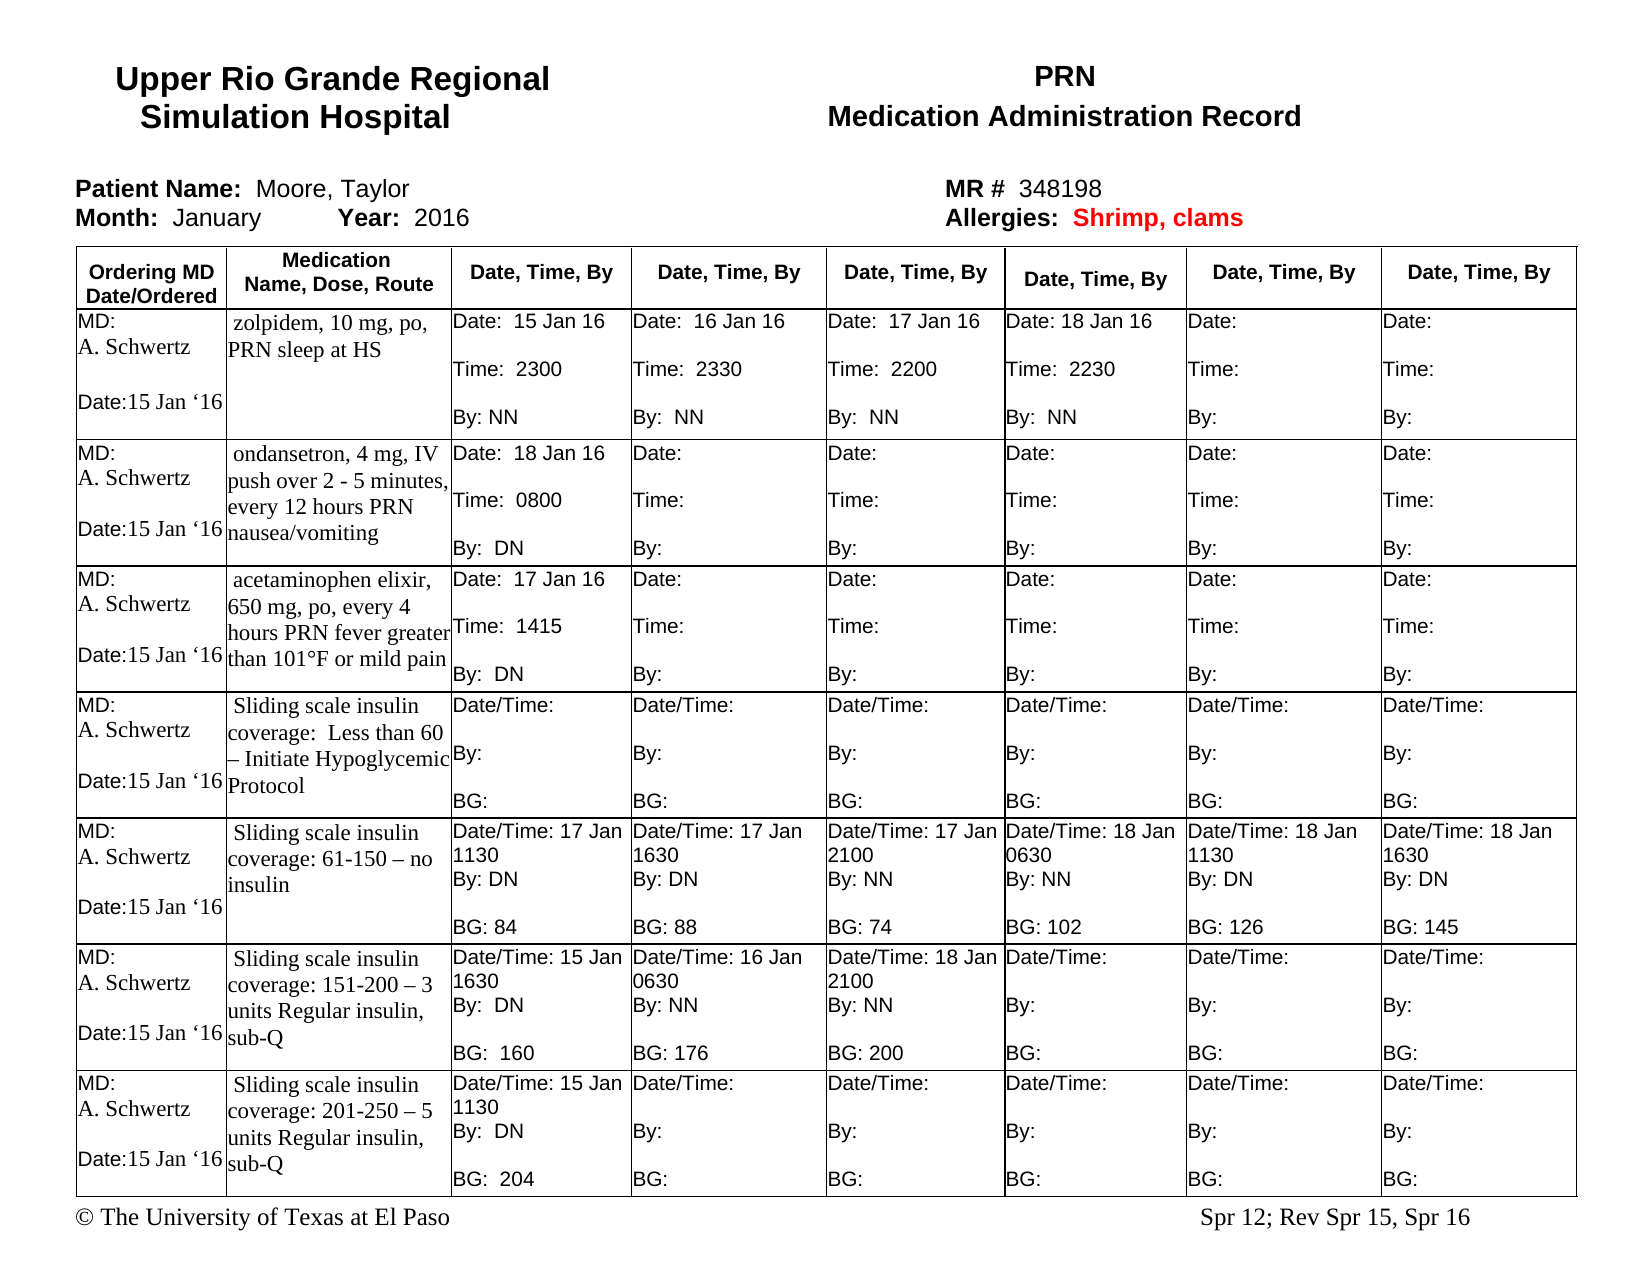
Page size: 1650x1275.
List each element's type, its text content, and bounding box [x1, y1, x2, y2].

table_cell Date: Time: By: [632, 440, 826, 565]
table_cell Sliding scale insulin coverage: 201-250 – 5 units Regular insulin, sub-Q [227, 1071, 451, 1196]
table_cell Date: Time: By: [827, 567, 1004, 691]
table_cell Date/Time: By: BG: [1187, 945, 1381, 1069]
table_cell MD: A. Schwertz Date:15 Jan ‘16 [77, 440, 226, 565]
table_cell Date/Time: By: BG: [827, 1071, 1004, 1196]
subtitle Month: January Year: 2016 Allergies: Shrimp, clams [75, 203, 1575, 231]
table_cell Date/Time: 18 Jan 1130 By: DN BG: 126 [1187, 819, 1381, 943]
table_cell Date/Time: By: BG: [1382, 693, 1576, 817]
table_cell Date: 17 Jan 16 Time: 1415 By: DN [452, 567, 631, 691]
table_cell Date: 15 Jan 16 Time: 2300 By: NN [452, 310, 631, 439]
table_cell Date/Time: 18 Jan 1630 By: DN BG: 145 [1382, 819, 1576, 943]
table_cell acetaminophen elixir, 650 mg, po, every 4 hours PRN fever greater than 101°F or mild pain [227, 567, 451, 691]
table_cell Date/Time: By: BG: [632, 693, 826, 817]
table_cell Date/Time: By: BG: [1006, 693, 1186, 817]
table_cell Date/Time: 15 Jan 1130 By: DN BG: 204 [452, 1071, 631, 1196]
table_cell Date: Time: By: [1006, 567, 1186, 691]
table_cell Date/Time: 17 Jan 1630 By: DN BG: 88 [632, 819, 826, 943]
table_cell Date/Time: By: BG: [452, 693, 631, 817]
table_cell Date/Time: By: BG: [632, 1071, 826, 1196]
table_cell Date: Time: By: [1187, 567, 1381, 691]
table_cell MD: A. Schwertz Date:15 Jan ‘16 [77, 567, 226, 691]
table_cell Date: Time: By: [1187, 310, 1381, 439]
table_cell MD: A. Schwertz Date:15 Jan ‘16 [77, 819, 226, 943]
table_cell Date/Time: 15 Jan 1630 By: DN BG: 160 [452, 945, 631, 1069]
table_cell Date/Time: 18 Jan 0630 By: NN BG: 102 [1006, 819, 1186, 943]
table_cell Sliding scale insulin coverage: 61-150 – no insulin [227, 819, 451, 943]
table_header [66, 59, 554, 174]
table_cell MD: A. Schwertz Date:15 Jan ‘16 [77, 945, 226, 1069]
table_cell Date: Time: By: [632, 567, 826, 691]
table_cell Date: 16 Jan 16 Time: 2330 By: NN [632, 310, 826, 439]
table_cell Sliding scale insulin coverage: Less than 60 – Initiate Hypoglycemic Protocol [227, 693, 451, 817]
table_cell MD: A. Schwertz Date:15 Jan ‘16 [77, 310, 226, 439]
table_cell Date/Time: By: BG: [827, 693, 1004, 817]
table_cell Date: Time: By: [1006, 440, 1186, 565]
table_cell MD: A. Schwertz Date:15 Jan ‘16 [77, 693, 226, 817]
table_cell Sliding scale insulin coverage: 151-200 – 3 units Regular insulin, sub-Q [227, 945, 451, 1069]
table_cell Date/Time: 18 Jan 2100 By: NN BG: 200 [827, 945, 1004, 1069]
table_cell Date: Time: By: [1382, 567, 1576, 691]
table_header Date, Time, By [452, 247, 631, 308]
table_cell Date: 18 Jan 16 Time: 2230 By: NN [1006, 310, 1186, 439]
table_cell Date: 17 Jan 16 Time: 2200 By: NN [827, 310, 1004, 439]
table_cell Date: Time: By: [1187, 440, 1381, 565]
table_cell Date: Time: By: [827, 440, 1004, 565]
table_header Date, Time, By [1187, 247, 1381, 308]
table_cell Date/Time: 17 Jan 1130 By: DN BG: 84 [452, 819, 631, 943]
table_header Ordering MD Date/Ordered [77, 247, 226, 308]
table_header Date, Time, By [1006, 247, 1186, 308]
table_cell Date/Time: By: BG: [1382, 945, 1576, 1069]
table_cell Date/Time: By: BG: [1187, 693, 1381, 817]
table_cell zolpidem, 10 mg, po, PRN sleep at HS [227, 310, 451, 439]
table_header Date, Time, By [1382, 247, 1576, 308]
table_cell Date/Time: 17 Jan 2100 By: NN BG: 74 [827, 819, 1004, 943]
table_cell Date/Time: By: BG: [1006, 945, 1186, 1069]
table_header Date, Time, By [827, 247, 1005, 308]
table_cell MD: A. Schwertz Date:15 Jan ‘16 [77, 1071, 226, 1196]
table_header PRN Medication Administration Record [554, 59, 1576, 174]
table_cell Date/Time: By: BG: [1187, 1071, 1381, 1196]
table_cell Date: 18 Jan 16 Time: 0800 By: DN [452, 440, 631, 565]
table_cell Date/Time: By: BG: [1382, 1071, 1576, 1196]
table_cell Date/Time: 16 Jan 0630 By: NN BG: 176 [632, 945, 826, 1069]
table_header Medication Name, Dose, Route [227, 247, 451, 308]
table_cell ondansetron, 4 mg, IV push over 2 - 5 minutes, every 12 hours PRN nausea/vomiting [227, 440, 451, 565]
table_cell Date: Time: By: [1382, 310, 1576, 439]
subtitle Patient Name: , MR # 348198 [75, 174, 1575, 203]
table_cell Date: Time: By: [1382, 440, 1576, 565]
table_cell Date/Time: By: BG: [1006, 1071, 1186, 1196]
table_header Date, Time, By [632, 247, 826, 308]
